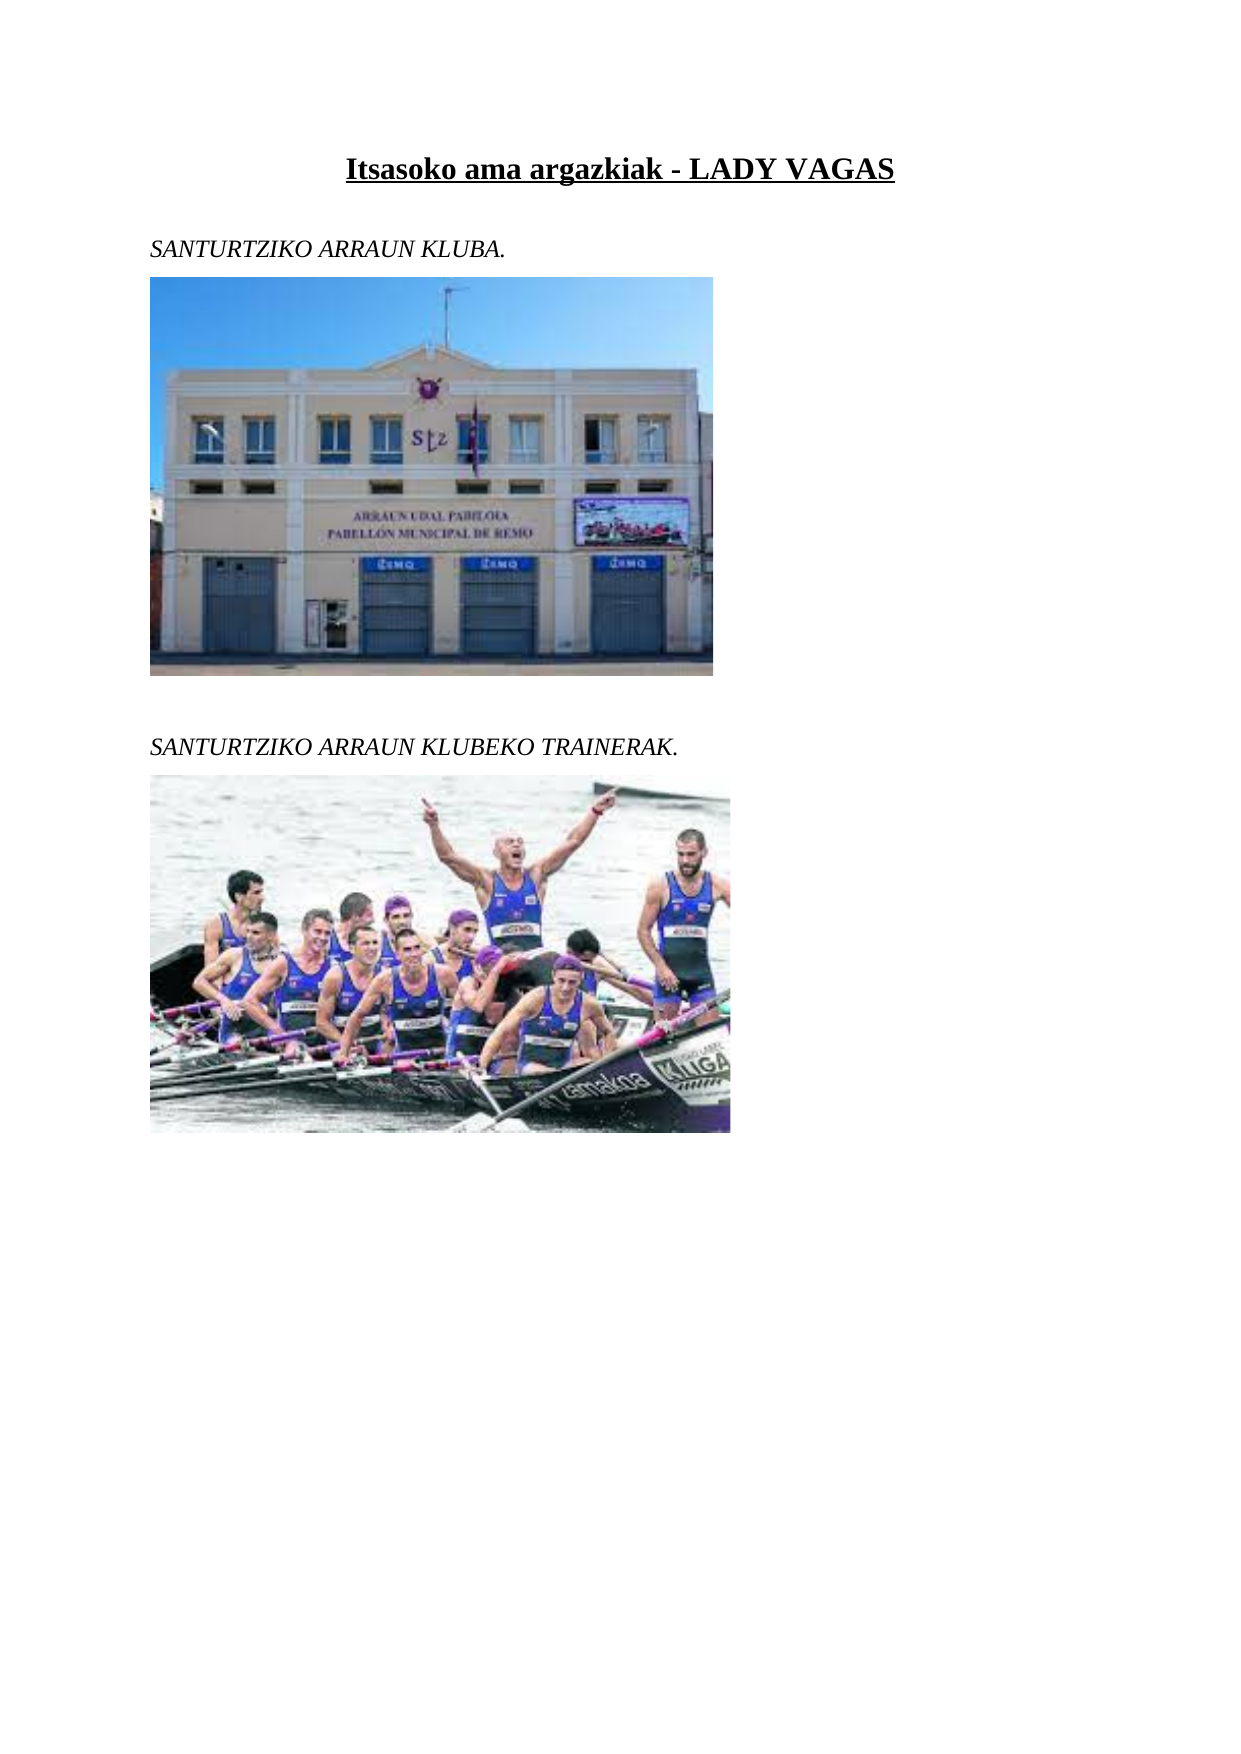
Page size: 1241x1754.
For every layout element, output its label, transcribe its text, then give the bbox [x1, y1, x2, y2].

picture [150, 277, 714, 676]
picture [150, 775, 731, 1133]
text SANTURTZIKO ARRAUN KLUBEKO TRAINERAK. [150, 732, 1090, 761]
text SANTURTZIKO ARRAUN KLUBA. [150, 234, 1090, 263]
text Itsasoko ama argazkiak - LADY VAGAS [150, 150, 1090, 186]
